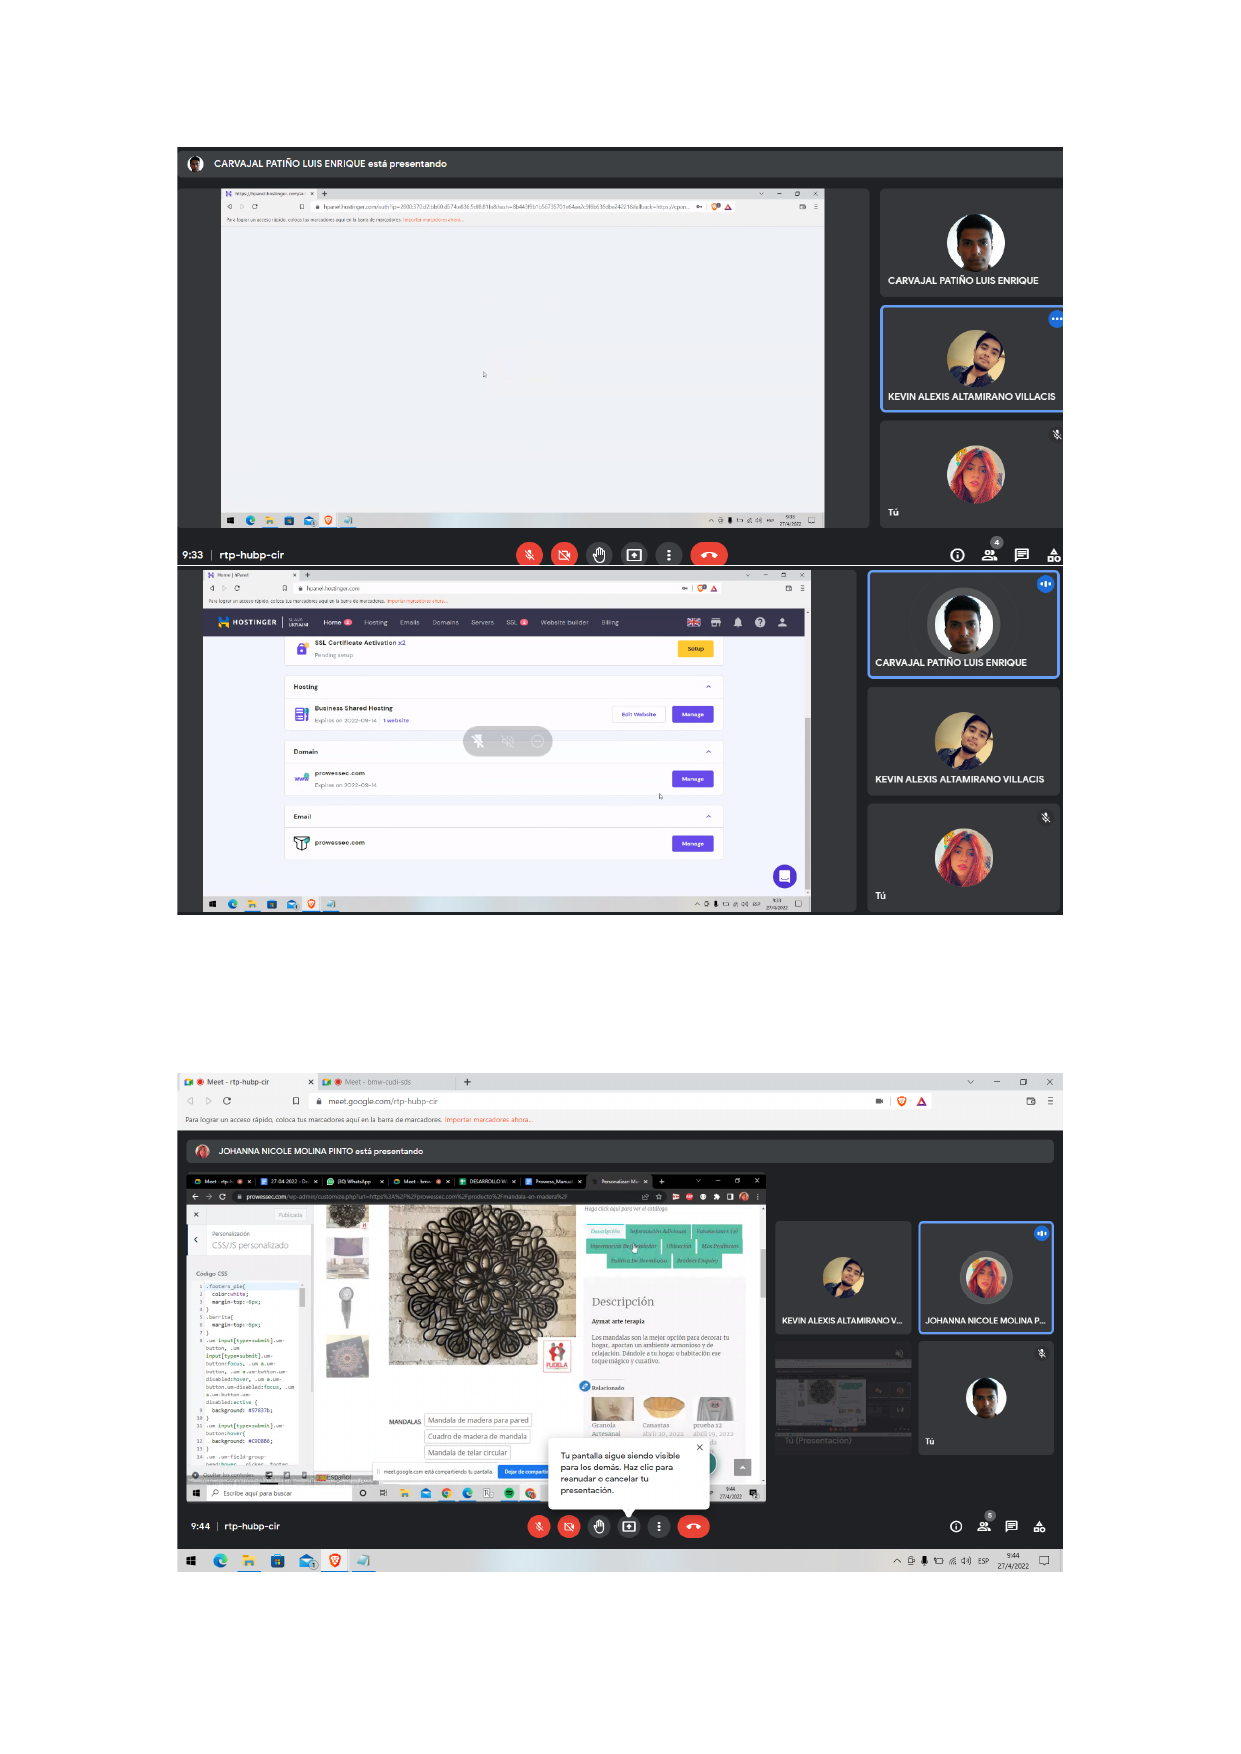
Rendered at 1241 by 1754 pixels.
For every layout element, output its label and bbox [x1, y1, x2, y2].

picture [177, 566, 1063, 915]
picture [177, 1073, 1063, 1572]
picture [177, 147, 1063, 565]
